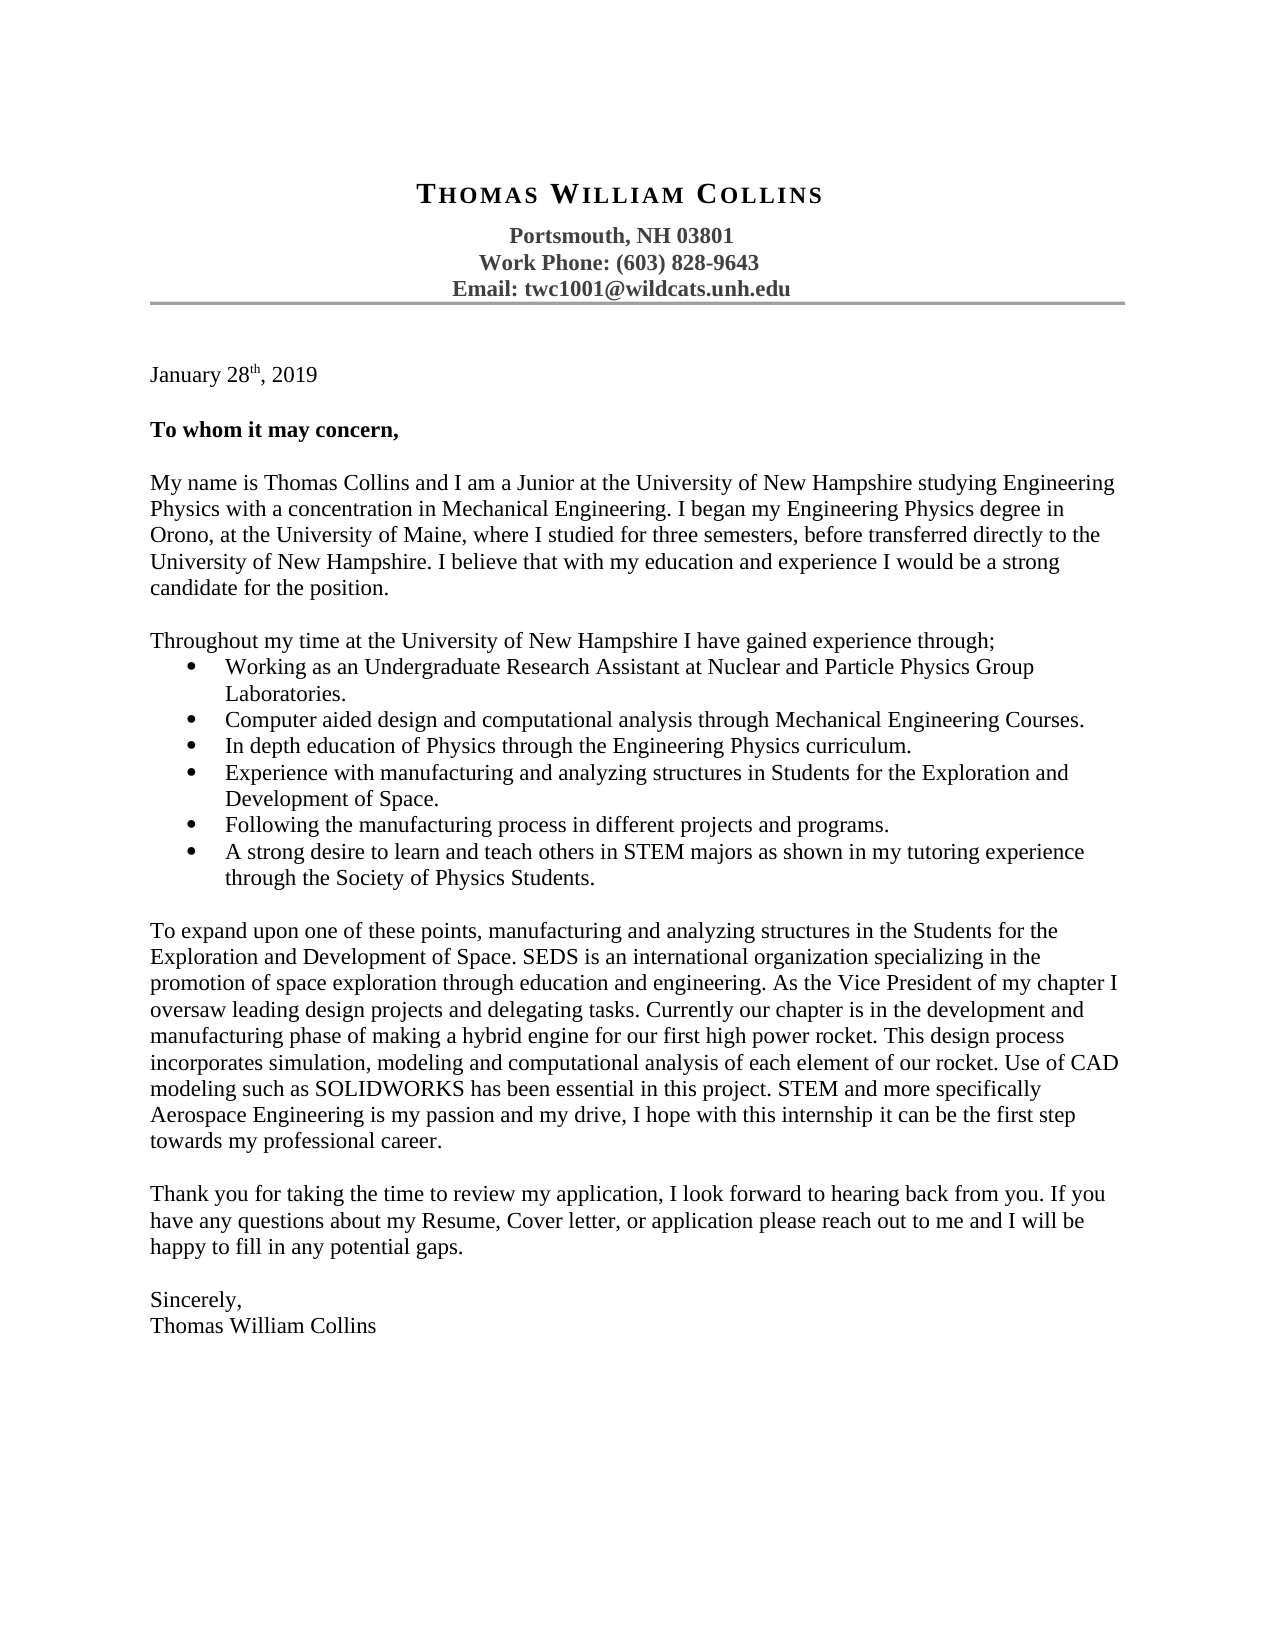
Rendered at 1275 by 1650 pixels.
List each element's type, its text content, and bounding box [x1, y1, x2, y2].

text Throughout my time at the University of New Hampshire I have gained experience through; [150, 627, 1125, 653]
list Working as an Undergraduate Research Assistant at Nuclear and Particle Physics Group Laboratories. [187, 653, 1125, 706]
subtitle Email: twc1001@wildcats.unh.edu [37, 275, 1200, 302]
subtitle Portsmouth, NH 03801 [37, 223, 1200, 249]
text To expand upon one of these points, manufacturing and analyzing structures in the Students for the Exploration and Development of Space. SEDS is an international organization specializing in the promotion of space exploration through education and engineering. As the Vice President of my chapter I oversaw leading design projects and delegating tasks. Currently our chapter is in the development and manufacturing phase of making a hybrid engine for our first high power rocket. This design process incorporates simulation, modeling and computational analysis of each element of our rocket. Use of CAD modeling such as SOLIDWORKS has been essential in this project. STEM and more specifically Aerospace Engineering is my passion and my drive, I hope with this internship it can be the first step towards my professional career. [150, 917, 1125, 1154]
text Sincerely, [150, 1286, 1125, 1312]
subtitle Work Phone: (603) 828-9643 [37, 249, 1200, 275]
list Following the manufacturing process in different projects and programs. [187, 811, 1125, 838]
list Experience with manufacturing and analyzing structures in Students for the Exploration and Development of Space. [187, 759, 1125, 811]
list Computer aided design and computational analysis through Mechanical Engineering Courses. [187, 706, 1125, 732]
text January 28th, 2019 [150, 361, 1125, 387]
list A strong desire to learn and teach others in STEM majors as shown in my tutoring experience through the Society of Physics Students. [187, 838, 1125, 890]
text My name is Thomas Collins and I am a Junior at the University of New Hampshire studying Engineering Physics with a concentration in Mechanical Engineering. I began my Engineering Physics degree in Orono, at the University of Maine, where I studied for three semesters, before transferred directly to the University of New Hampshire. I believe that with my education and experience I would be a strong candidate for the position. [150, 469, 1125, 601]
text Thank you for taking the time to review my application, I look forward to hearing back from you. If you have any questions about my Resume, Cover letter, or application please reach out to me and I will be happy to fill in any potential gaps. [150, 1180, 1125, 1259]
list In depth education of Physics through the Engineering Physics curriculum. [187, 732, 1125, 759]
text Thomas William Collins [150, 1312, 1125, 1338]
subtitle Thomas William Collins [37, 176, 1200, 210]
text To whom it may concern, [150, 416, 1125, 442]
